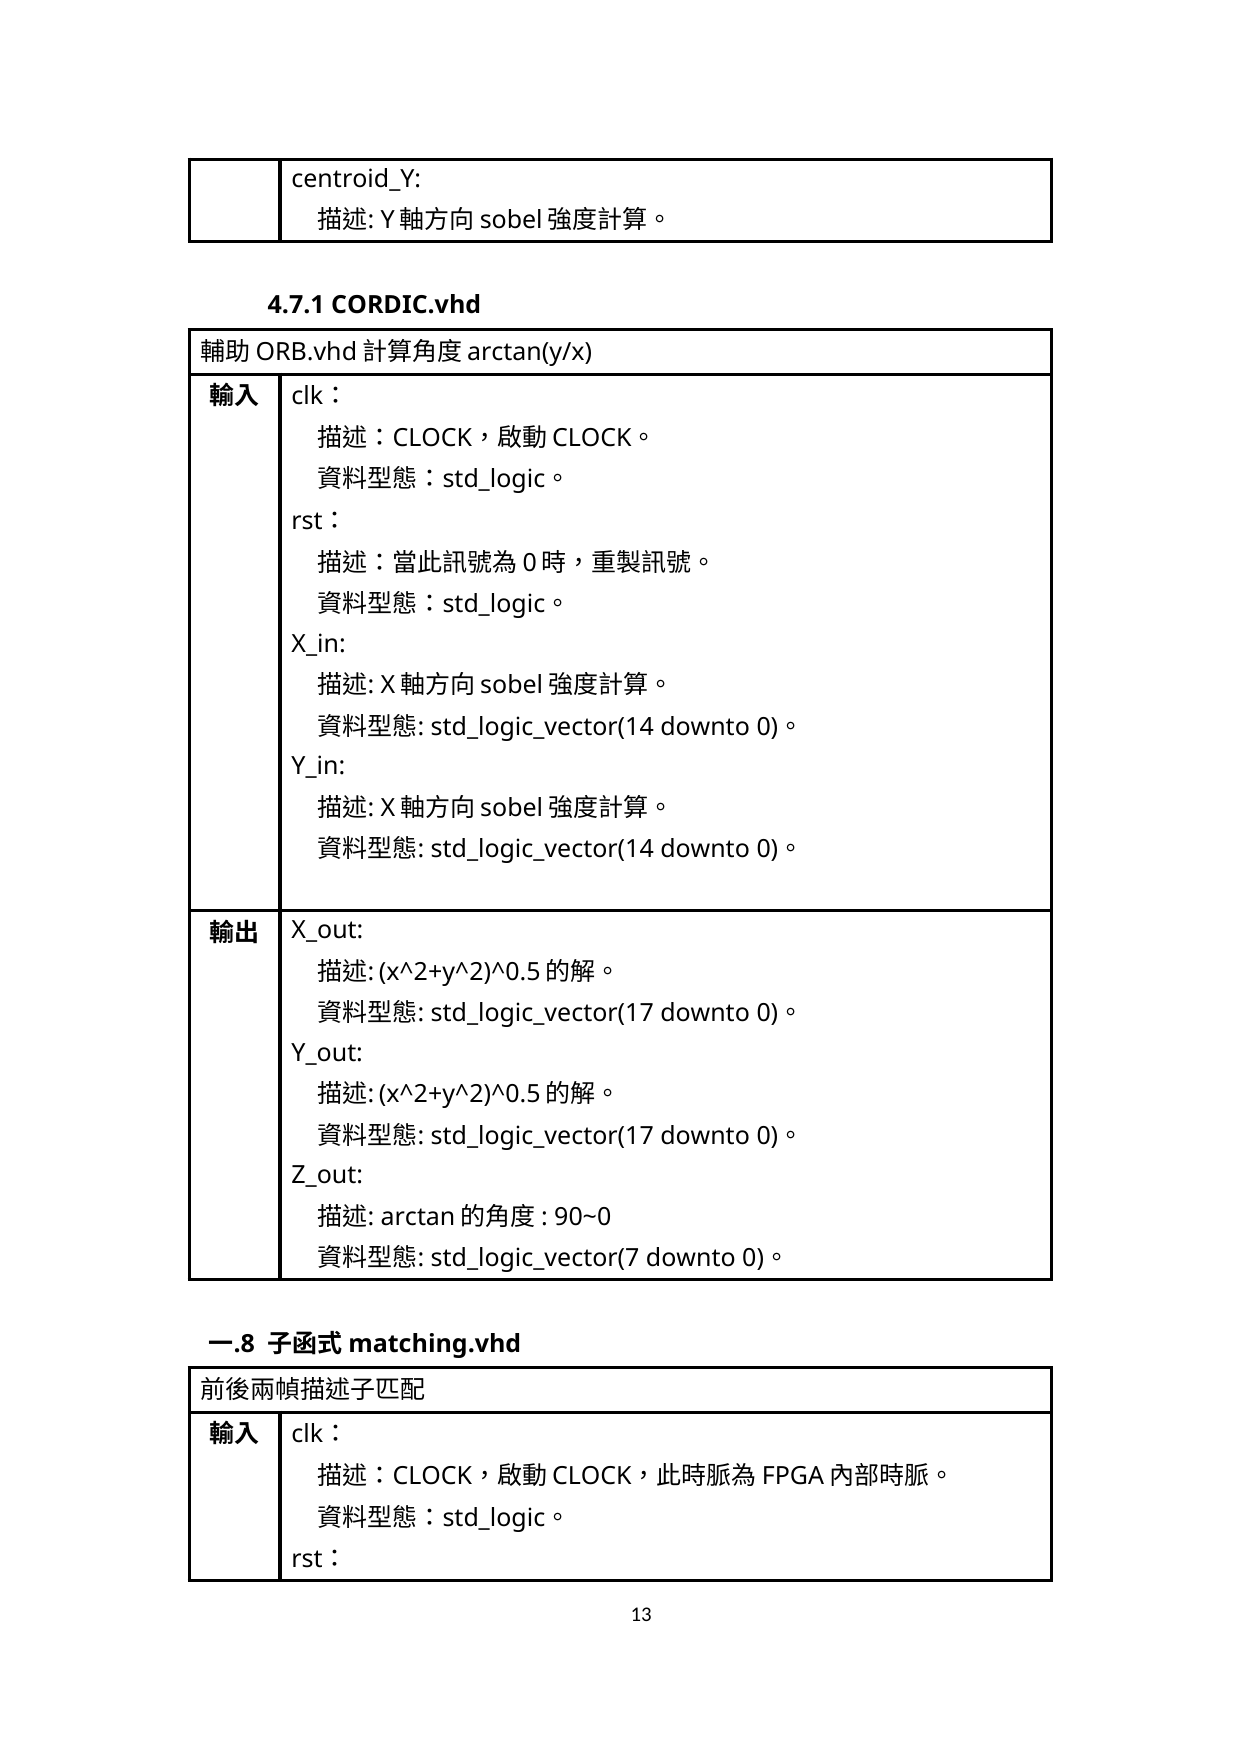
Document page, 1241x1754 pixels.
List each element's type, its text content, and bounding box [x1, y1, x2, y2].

table_header 輔助ORB.vhd計算角度arctan(y/x) [191, 331, 1050, 372]
table_cell 輸入 [191, 376, 278, 909]
table_header 前後兩幀描述子匹配 [191, 1369, 1050, 1411]
table_cell clk： 描述：CLOCK，啟動CLOCK。 資料型態：std_logic。 rst： 描述：當此訊號為0時，重製訊號。 資料型態：std_logic。 X_in: 描述: X軸方向sobel強度計算。 資料型態: std_logic_vector(14 downto 0)。 Y_in: 描述: X軸方向sobel強度計算。 資料型態: std_logic_vector(14 downto 0)。 [282, 376, 1050, 909]
table_cell 輸入 [191, 1414, 278, 1578]
table_cell X_out: 描述: (x^2+y^2)^0.5的解。 資料型態: std_logic_vector(17 downto 0)。 Y_out: 描述: (x^2+y^2)^0.5的解。 資料型態: std_logic_vector(17 downto 0)。 Z_out: 描述: arctan的角度 : 90~0 資料型態: std_logic_vector(7 downto 0)。 [282, 912, 1050, 1278]
table_cell 輸出 [191, 912, 278, 1278]
list 4.7.1 CORDIC.vhd [267, 286, 1032, 323]
table_cell 參數 [191, 161, 278, 240]
text 子函式 matching.vhd [208, 1323, 1032, 1361]
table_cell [282, 161, 1050, 240]
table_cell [282, 1414, 1050, 1578]
